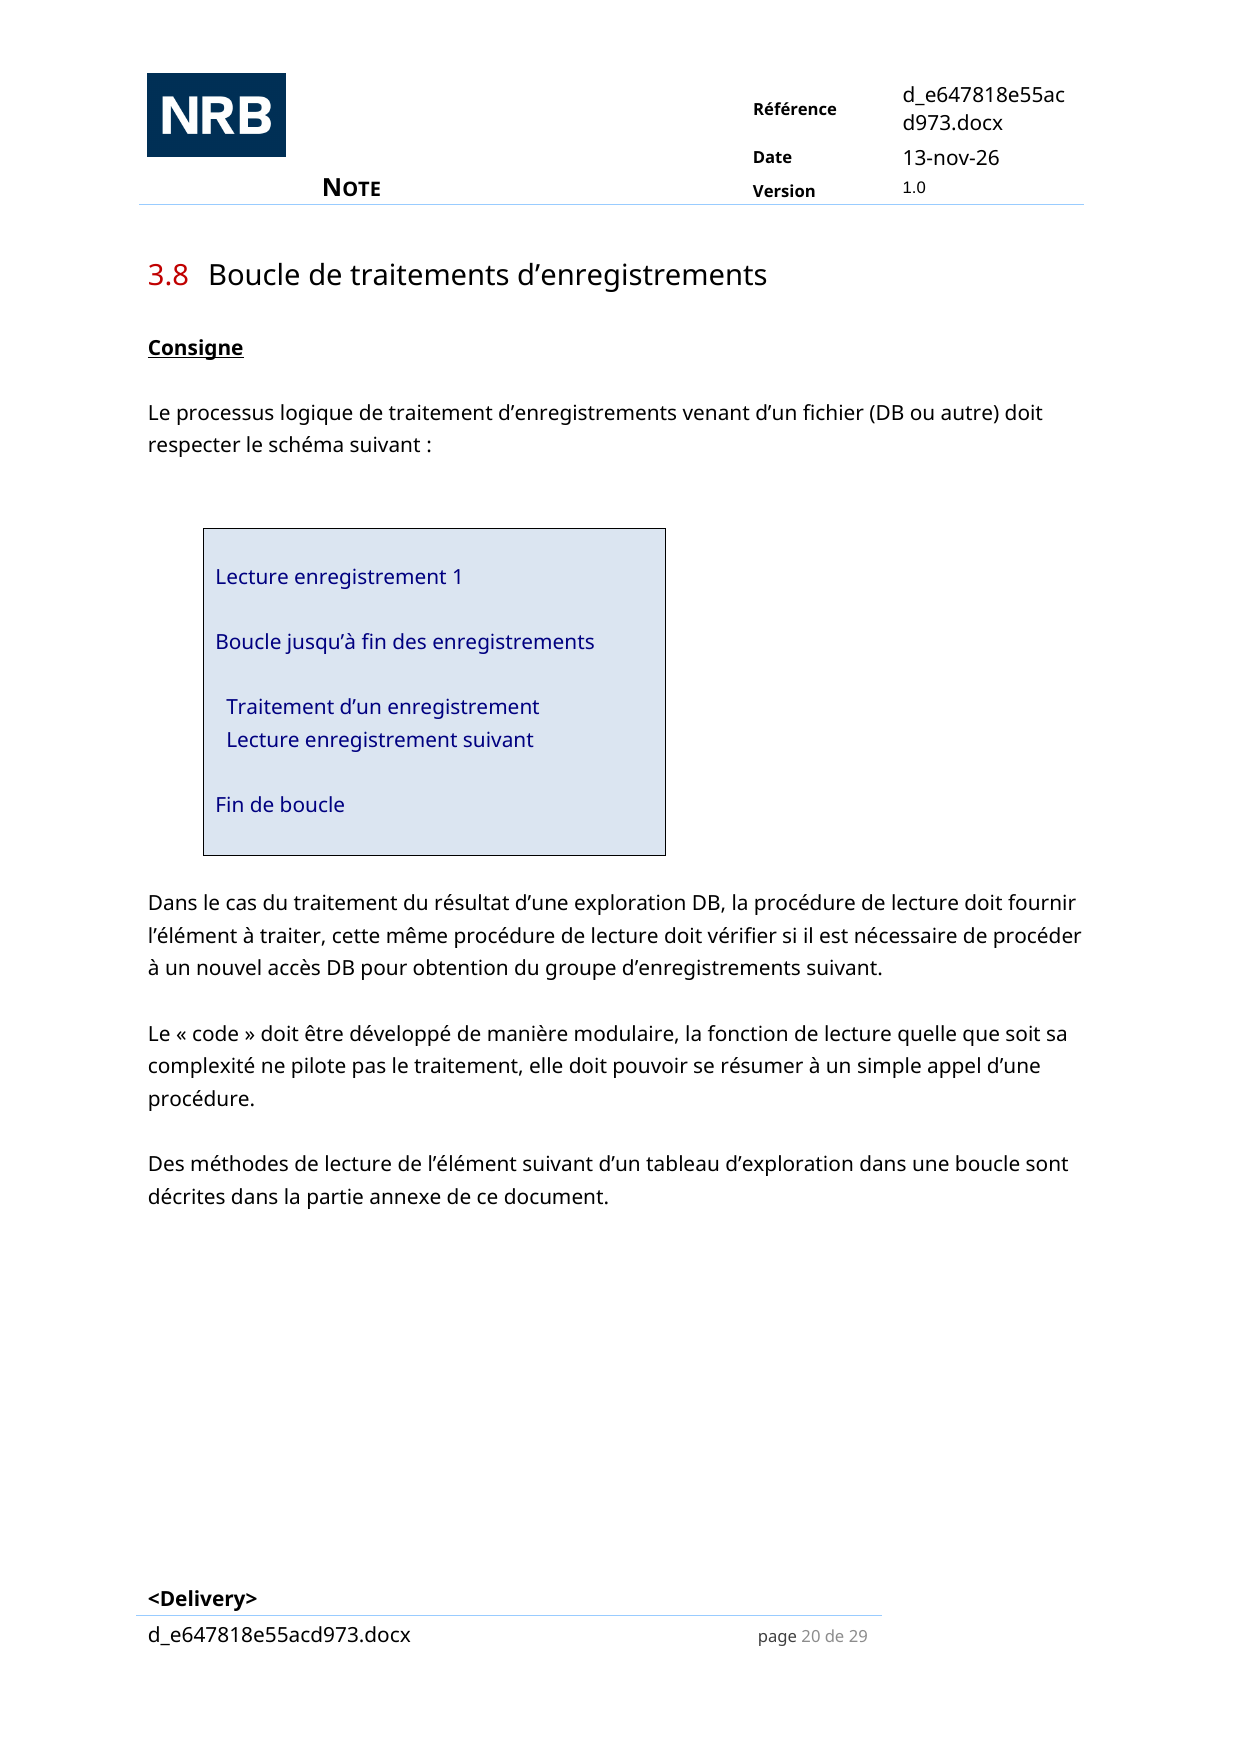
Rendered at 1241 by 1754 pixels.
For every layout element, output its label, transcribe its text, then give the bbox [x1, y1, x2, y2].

text Dans le cas du traitement du résultat d’une exploration DB, la procédure de lecture doit fournir l’élément à traiter, cette même procédure de lecture doit vérifier si il est nécessaire de procéder à un nouvel accès DB pour obtention du groupe d’enregistrements suivant. [148, 888, 1093, 982]
picture [147, 73, 286, 157]
text Des méthodes de lecture de l’élément suivant d’un tableau d’exploration dans une boucle sont décrites dans la partie annexe de ce document. [148, 1149, 1093, 1210]
table_header Lecture enregistrement 1 Boucle jusqu’à fin des enregistrements Traitement d’un enregistrement Lecture enregistrement suivant Fin de boucle [204, 529, 665, 855]
text Le processus logique de traitement d’enregistrements venant d’un fichier (DB ou autre) doit respecter le schéma suivant : [148, 398, 1093, 459]
text Consigne [148, 333, 1093, 361]
text Le « code » doit être développé de manière modulaire, la fonction de lecture quelle que soit sa complexité ne pilote pas le traitement, elle doit pouvoir se résumer à un simple appel d’une procédure. [148, 1019, 1093, 1112]
subtitle Boucle de traitements d’enregistrements [148, 254, 1093, 294]
